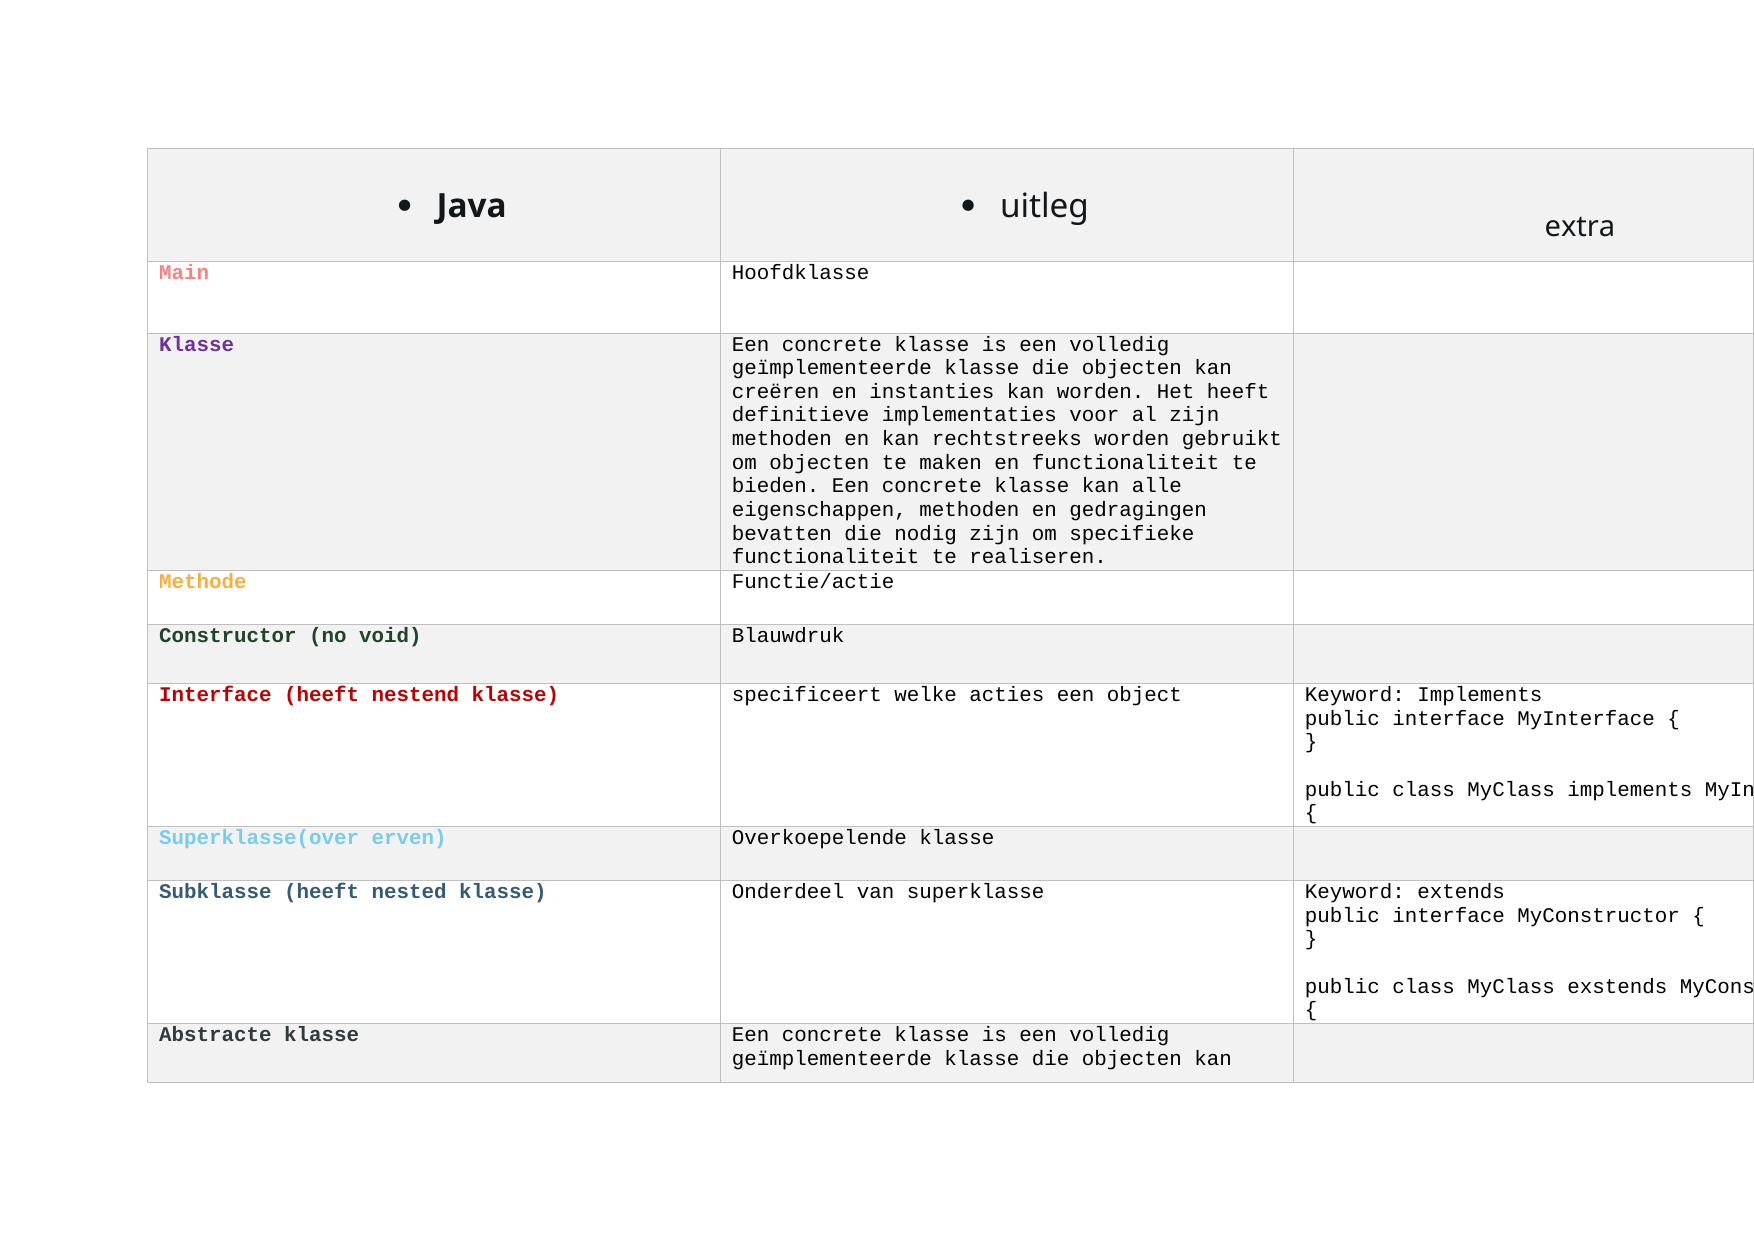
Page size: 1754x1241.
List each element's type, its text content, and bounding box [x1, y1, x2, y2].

table_cell specificeert welke acties een object [721, 684, 1293, 826]
table_cell Onderdeel van superklasse [721, 881, 1293, 1023]
table_cell Interface (heeft nestend klasse) [148, 684, 720, 826]
table_cell Keyword: extends public interface MyConstructor { } public class MyClass exstends MyConstructor { [1294, 881, 1753, 1023]
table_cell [721, 1024, 1293, 1082]
table_cell Overkoepelende klasse [721, 827, 1293, 880]
table_cell [1294, 625, 1753, 683]
table_cell Superklasse(over erven) [148, 827, 720, 880]
table_cell [1294, 1024, 1753, 1082]
table_cell Functie/actie [721, 571, 1293, 624]
table_cell Keyword: Implements public interface MyInterface { } public class MyClass implements MyInterface { [1294, 684, 1753, 826]
table_cell [1294, 571, 1753, 624]
table_cell [1294, 334, 1753, 570]
table_header uitleg [721, 149, 1293, 261]
table_header Java [148, 149, 720, 261]
table_cell Hoofdklasse [721, 262, 1293, 332]
table_header extra [1294, 149, 1753, 261]
table_cell Subklasse (heeft nested klasse) [148, 881, 720, 1023]
table_cell [1294, 262, 1753, 332]
table_cell Abstracte klasse [148, 1024, 720, 1082]
table_cell [1294, 827, 1753, 880]
table_cell Methode [148, 571, 720, 624]
table_cell Main [148, 262, 720, 332]
table_cell Klasse [148, 334, 720, 570]
table_cell Constructor (no void) [148, 625, 720, 683]
table_cell Blauwdruk [721, 625, 1293, 683]
